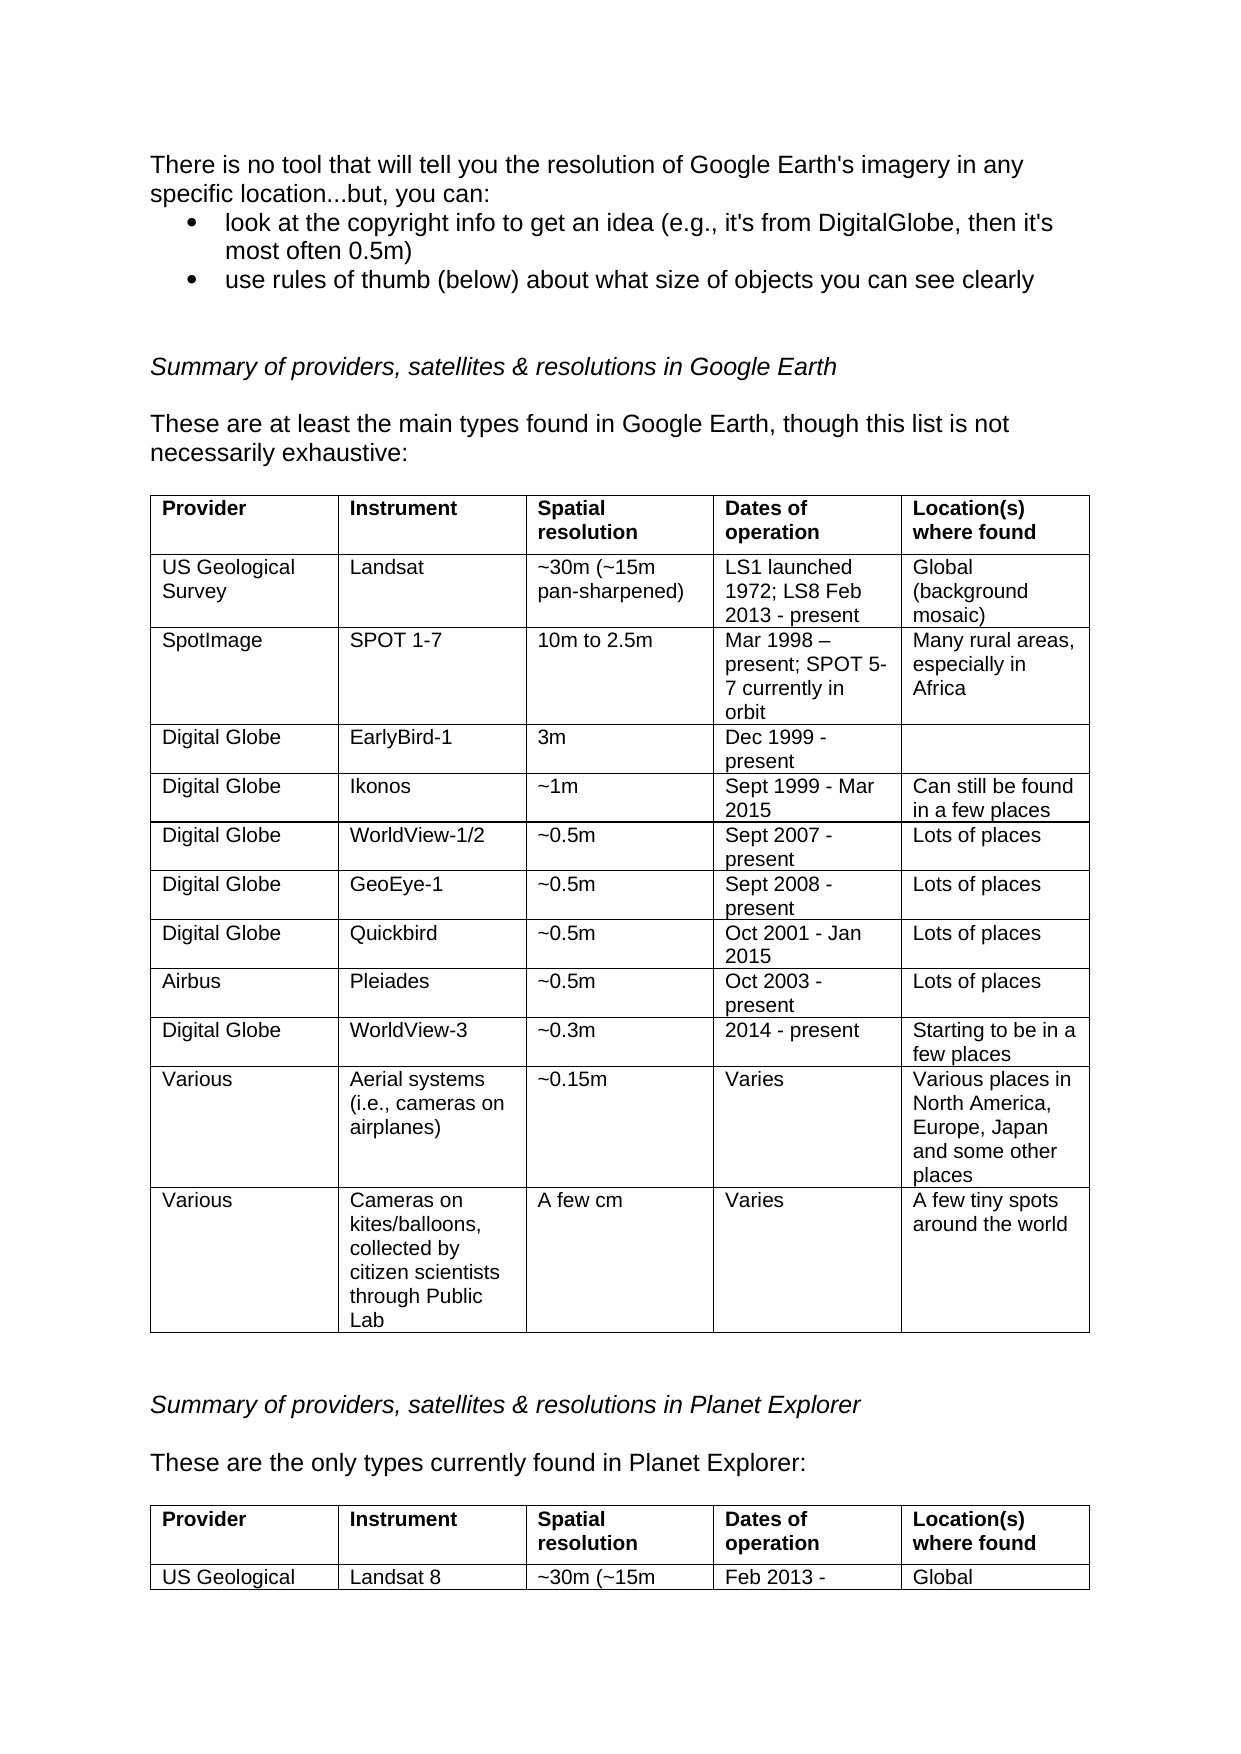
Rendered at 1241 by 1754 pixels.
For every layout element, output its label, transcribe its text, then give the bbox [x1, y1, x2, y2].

text Summary of providers, satellites & resolutions in Google Earth [150, 351, 1090, 380]
table_header Provider [151, 496, 338, 554]
table_cell ~0.5m [527, 920, 713, 968]
table_cell Various places in North America, Europe, Japan and some other places [902, 1067, 1089, 1187]
table_cell Varies [714, 1067, 901, 1187]
list look at the copyright info to get an idea (e.g., it's from DigitalGlobe, then it's most often 0.5m) [187, 207, 1090, 265]
table_header Provider [151, 1506, 338, 1564]
list use rules of thumb (below) about what size of objects you can see clearly [187, 265, 1090, 294]
table_cell Landsat [339, 555, 526, 627]
table_cell GeoEye-1 [339, 871, 526, 919]
table_cell Various [151, 1067, 338, 1187]
table_cell Feb 2013 - present [714, 1565, 901, 1589]
table_cell ~0.5m [527, 823, 713, 870]
table_cell Digital Globe [151, 725, 338, 772]
table_cell Cameras on kites/balloons, collected by citizen scientists through Public Lab [339, 1188, 526, 1332]
table_cell 2014 - present [714, 1018, 901, 1066]
table_cell SPOT 1-7 [339, 628, 526, 723]
table_cell SpotImage [151, 628, 338, 723]
table_cell Digital Globe [151, 1018, 338, 1066]
text Summary of providers, satellites & resolutions in Planet Explorer [150, 1390, 1090, 1419]
table_cell Dec 1999 - present [714, 725, 901, 772]
table_header Dates of operation [714, 1506, 901, 1564]
table_cell Various [151, 1188, 338, 1332]
table_cell Quickbird [339, 920, 526, 968]
table_cell Lots of places [902, 920, 1089, 968]
table_cell Starting to be in a few places [902, 1018, 1089, 1066]
table_cell EarlyBird-1 [339, 725, 526, 772]
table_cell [527, 1565, 713, 1589]
table_cell Lots of places [902, 823, 1089, 870]
table_cell Can still be found in a few places [902, 774, 1089, 821]
table_cell Global [902, 1565, 1089, 1589]
table_cell 3m [527, 725, 713, 772]
table_cell Landsat 8 [339, 1565, 526, 1589]
table_cell WorldView-3 [339, 1018, 526, 1066]
table_cell [902, 725, 1089, 772]
table_cell Sept 2008 - present [714, 871, 901, 919]
table_cell Digital Globe [151, 823, 338, 870]
table_cell Pleiades [339, 969, 526, 1017]
table_cell Lots of places [902, 969, 1089, 1017]
table_cell Sept 1999 - Mar 2015 [714, 774, 901, 821]
table_cell Many rural areas, especially in Africa [902, 628, 1089, 723]
table_cell Airbus [151, 969, 338, 1017]
table_cell Ikonos [339, 774, 526, 821]
text There is no tool that will tell you the resolution of Google Earth's imagery in any specific location...but, you can: [150, 150, 1090, 207]
table_cell ~1m [527, 774, 713, 821]
table_cell A few cm [527, 1188, 713, 1332]
table_cell ~0.3m [527, 1018, 713, 1066]
table_cell Oct 2003 - present [714, 969, 901, 1017]
table_cell LS1 launched 1972; LS8 Feb 2013 - present [714, 555, 901, 627]
table_cell 10m to 2.5m [527, 628, 713, 723]
table_cell ~30m (~15m pan-sharpened) [527, 555, 713, 627]
table_header Instrument [339, 496, 526, 554]
text These are the only types currently found in Planet Explorer: [150, 1448, 1090, 1477]
table_cell US Geological Survey [151, 555, 338, 627]
table_cell Mar 1998 – present; SPOT 5-7 currently in orbit [714, 628, 901, 723]
table_cell ~0.5m [527, 871, 713, 919]
table_header Instrument [339, 1506, 526, 1564]
table_cell WorldView-1/2 [339, 823, 526, 870]
table_cell Lots of places [902, 871, 1089, 919]
table_cell A few tiny spots around the world [902, 1188, 1089, 1332]
table_cell Aerial systems (i.e., cameras on airplanes) [339, 1067, 526, 1187]
table_cell ~0.5m [527, 969, 713, 1017]
table_cell Sept 2007 - present [714, 823, 901, 870]
table_header Location(s) where found [902, 1506, 1089, 1564]
table_header Spatial resolution [527, 496, 713, 554]
table_header Spatial resolution [527, 1506, 713, 1564]
table_cell Varies [714, 1188, 901, 1332]
table_cell Digital Globe [151, 774, 338, 821]
table_header Dates of operation [714, 496, 901, 554]
text These are at least the main types found in Google Earth, though this list is not necessarily exhaustive: [150, 409, 1090, 466]
table_cell Global (background mosaic) [902, 555, 1089, 627]
table_cell ~0.15m [527, 1067, 713, 1187]
table_cell Oct 2001 - Jan 2015 [714, 920, 901, 968]
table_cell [151, 1565, 338, 1589]
table_cell Digital Globe [151, 871, 338, 919]
table_header Location(s) where found [902, 496, 1089, 554]
table_cell Digital Globe [151, 920, 338, 968]
